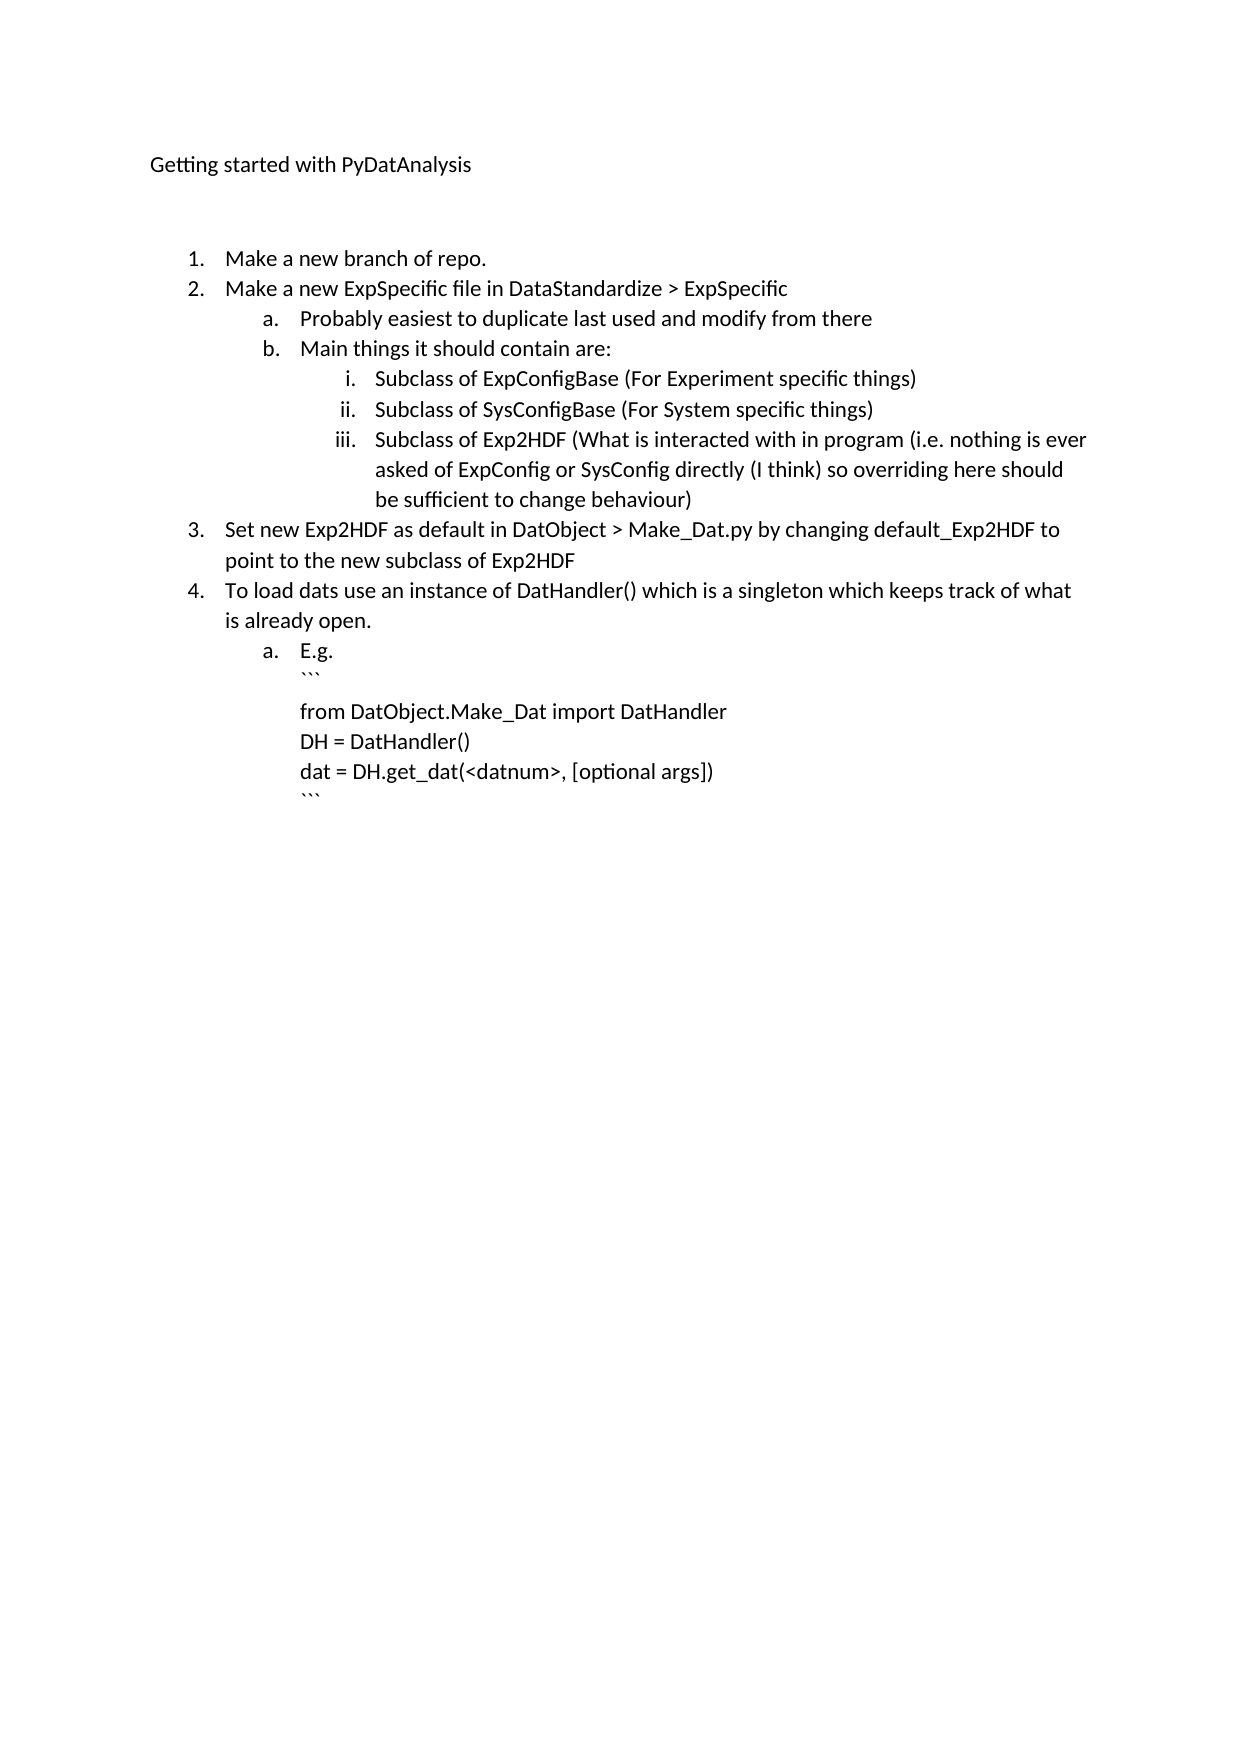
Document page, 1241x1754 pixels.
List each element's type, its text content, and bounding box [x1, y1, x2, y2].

list Subclass of ExpConfigBase (For Experiment specific things) [356, 364, 1090, 393]
list To load dats use an instance of DatHandler() which is a singleton which keeps track of what is already open. [187, 576, 1090, 634]
list Probably easiest to duplicate last used and modify from there [262, 304, 1090, 332]
list E.g. ``` from DatObject.Make_Dat import DatHandler DH = DatHandler() dat = DH.get_dat(<datnum>, [optional args]) ``` [262, 636, 1090, 816]
list Subclass of SysConfigBase (For System specific things) [356, 395, 1090, 423]
list Main things it should contain are: [262, 334, 1090, 362]
text Getting started with PyDatAnalysis [150, 150, 1090, 178]
list Subclass of Exp2HDF (What is interacted with in program (i.e. nothing is ever asked of ExpConfig or SysConfig directly (I think) so overriding here should be sufficient to change behaviour) [356, 425, 1090, 513]
list Set new Exp2HDF as default in DatObject > Make_Dat.py by changing default_Exp2HDF to point to the new subclass of Exp2HDF [187, 516, 1090, 574]
list Make a new branch of repo. [187, 244, 1090, 272]
list Make a new ExpSpecific file in DataStandardize > ExpSpecific [187, 274, 1090, 302]
